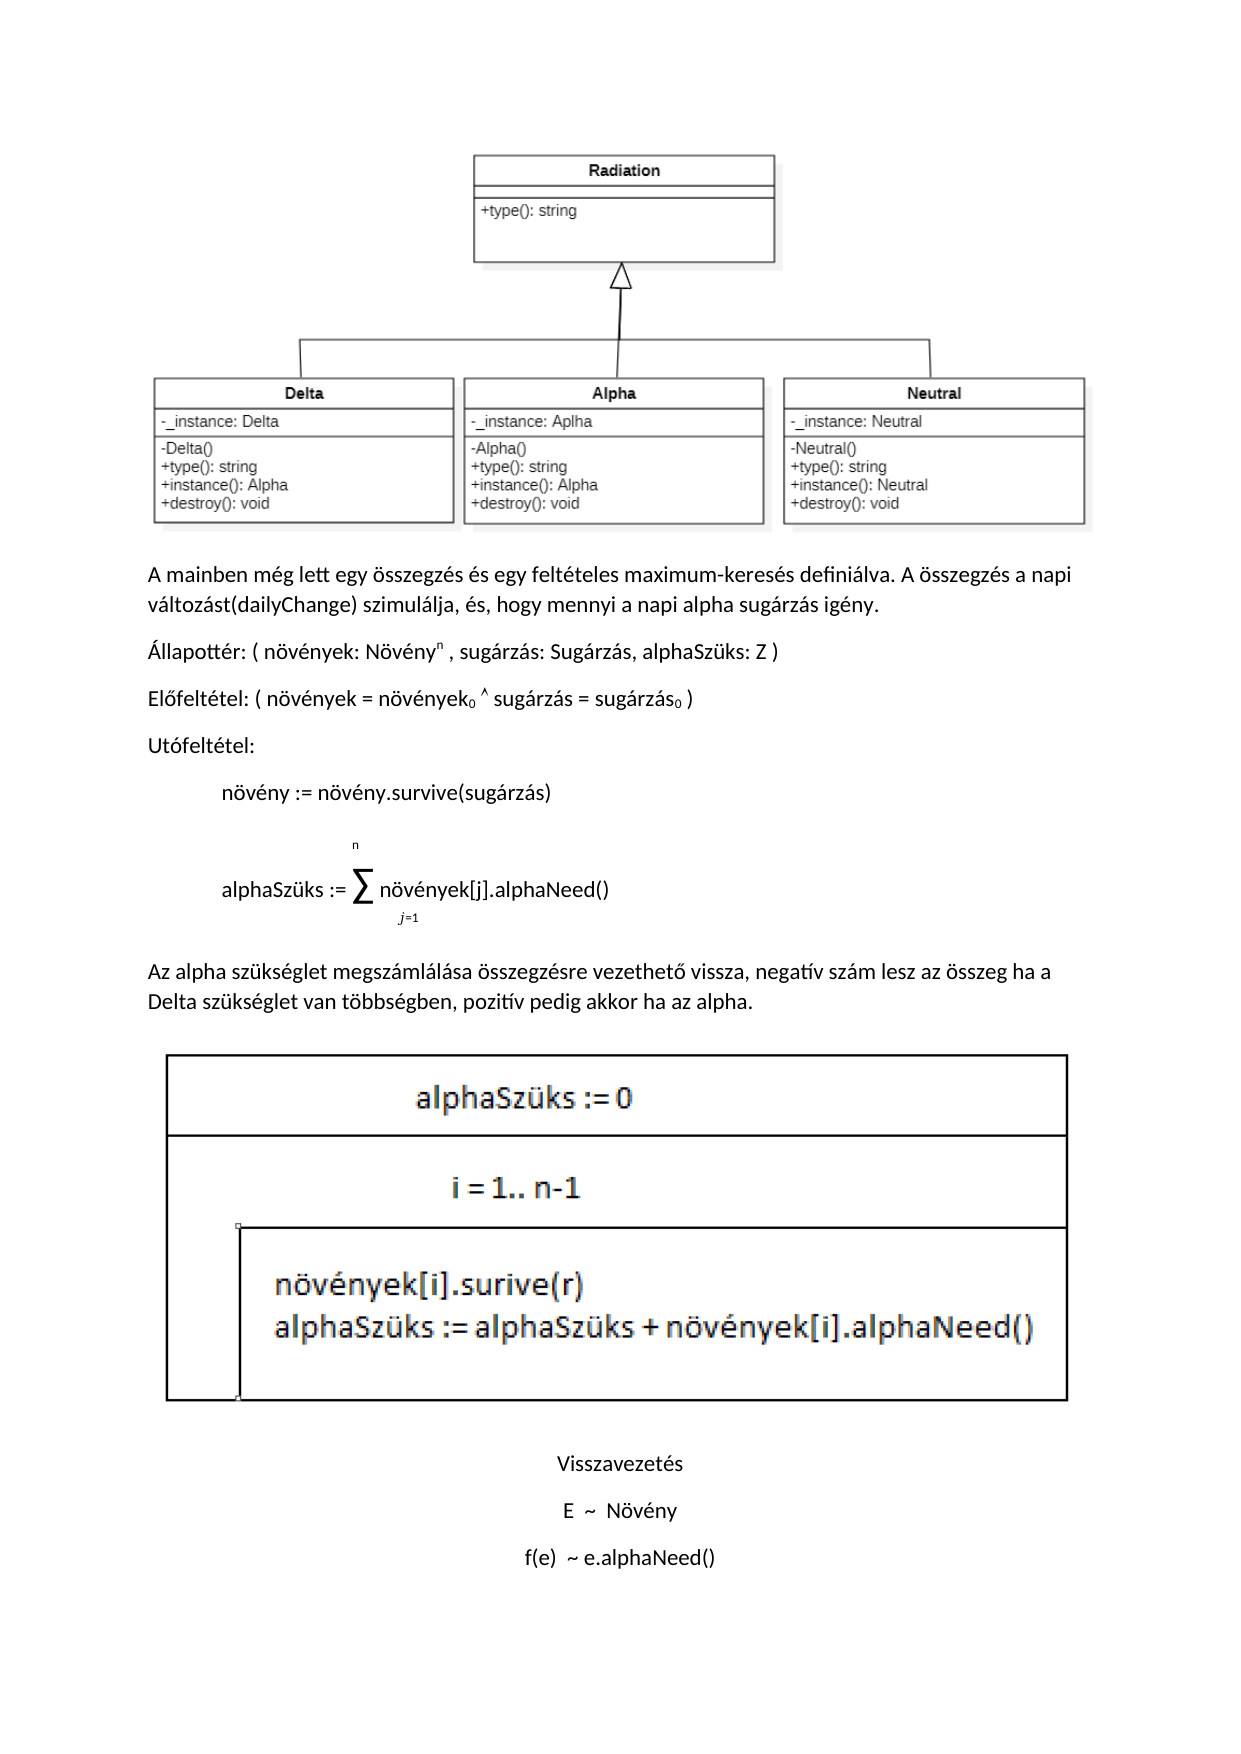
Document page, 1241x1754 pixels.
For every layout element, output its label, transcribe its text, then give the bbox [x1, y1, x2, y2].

text A mainben még lett egy összegzés és egy feltételes maximum-keresés definiálva. A összegzés a napi változást(dailyChange) szimulálja, és, hogy mennyi a napi alpha sugárzás igény. [148, 560, 1093, 618]
text E ~ Növény [148, 1496, 1093, 1524]
picture [147, 147, 1093, 541]
text n alphaSzüks := ∑ növények[j].alphaNeed() 𝑗=1 [221, 824, 1093, 938]
text növény := növény.survive(sugárzás) [148, 778, 1093, 806]
text f(e) ~ e.alphaNeed() [148, 1543, 1093, 1571]
text Utófeltétel: [148, 731, 1093, 759]
picture [147, 1033, 1093, 1431]
text Az alpha szükséglet megszámlálása összegzésre vezethető vissza, negatív szám lesz az összeg ha a Delta szükséglet van többségben, pozitív pedig akkor ha az alpha. [148, 957, 1093, 1015]
text Előfeltétel: ( növények = növények0 sugárzás = sugárzás0 ) [148, 684, 1093, 712]
text Állapottér: ( növények: Növényn , sugárzás: Sugárzás, alphaSzüks: Z ) [148, 637, 1093, 665]
text Visszavezetés [148, 1449, 1093, 1477]
